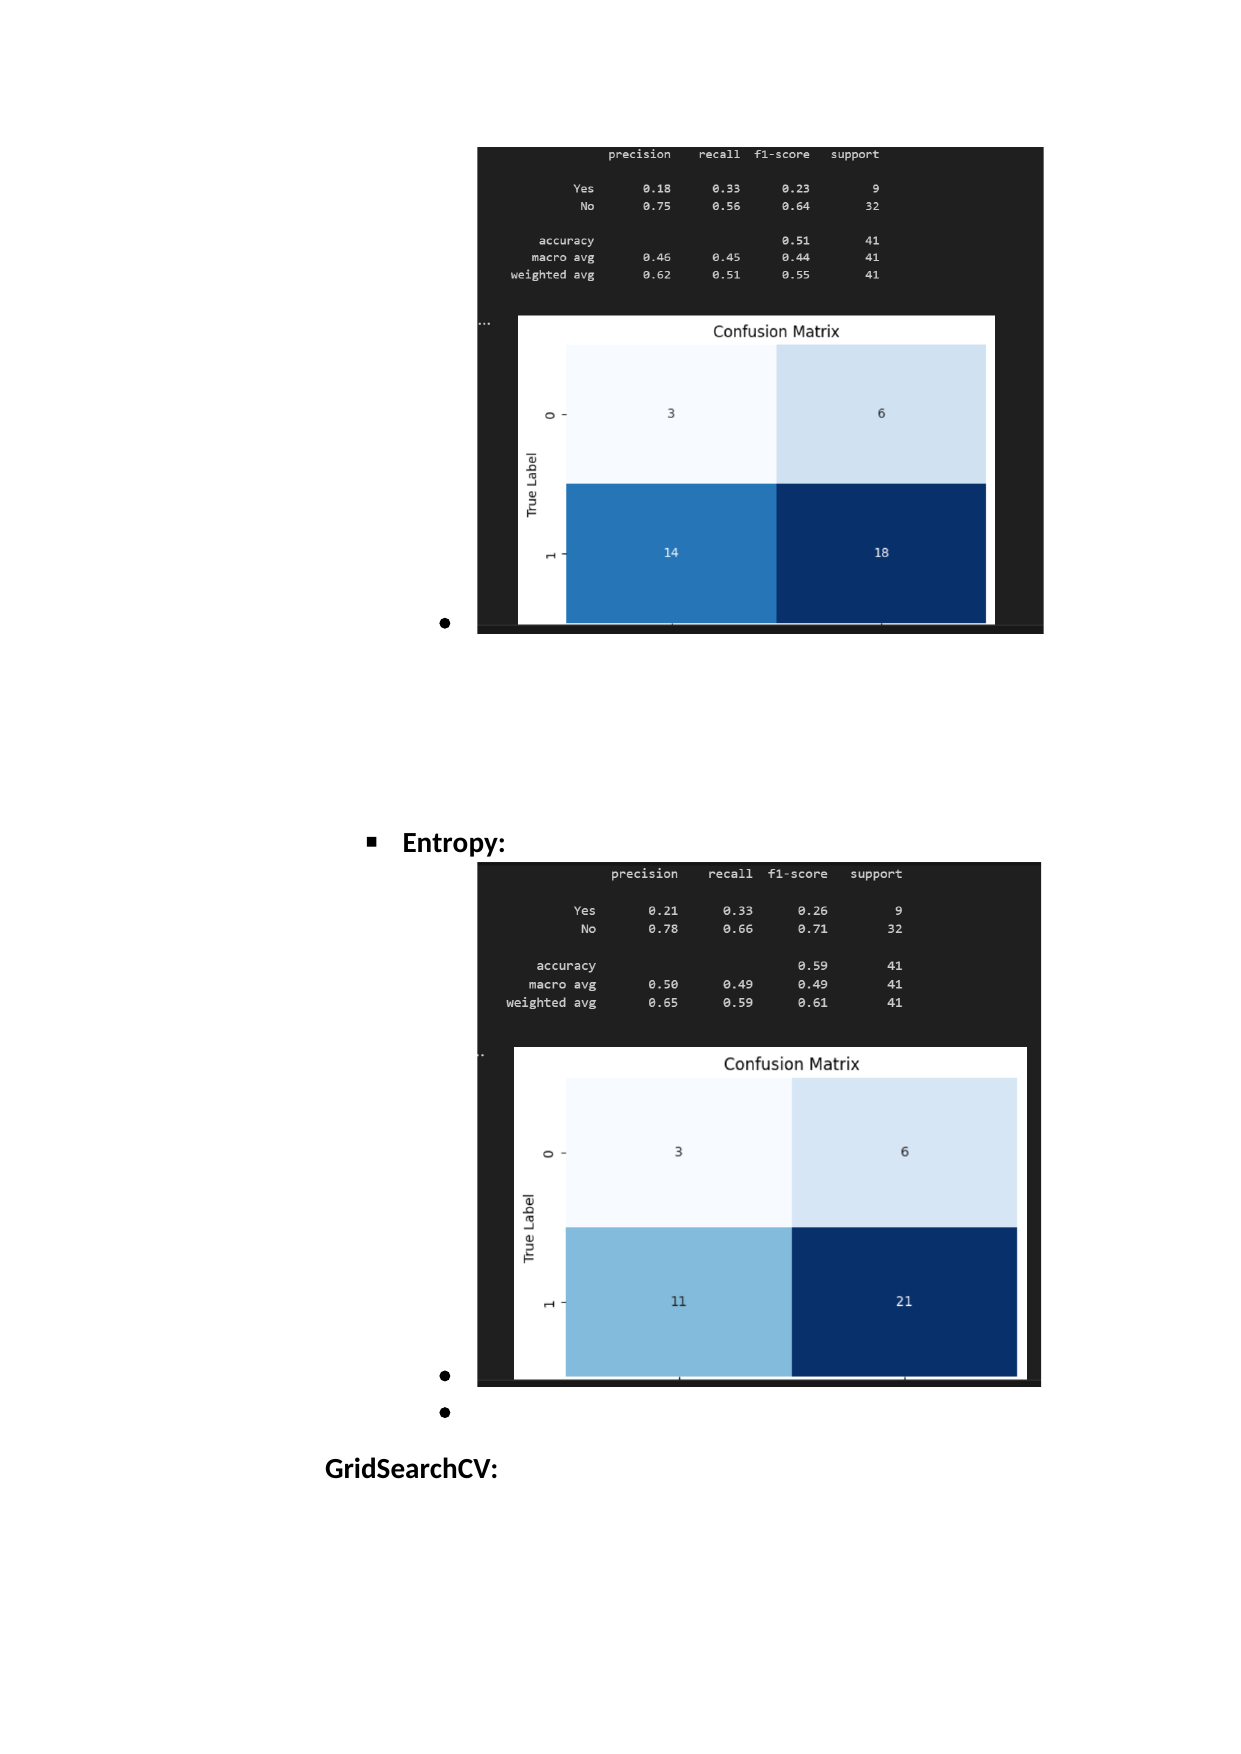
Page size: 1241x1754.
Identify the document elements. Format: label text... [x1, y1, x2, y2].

picture [477, 147, 1044, 634]
text GridSearchCV: [251, 1450, 1063, 1485]
picture [477, 862, 1042, 1387]
list Entropy: [365, 824, 1063, 859]
